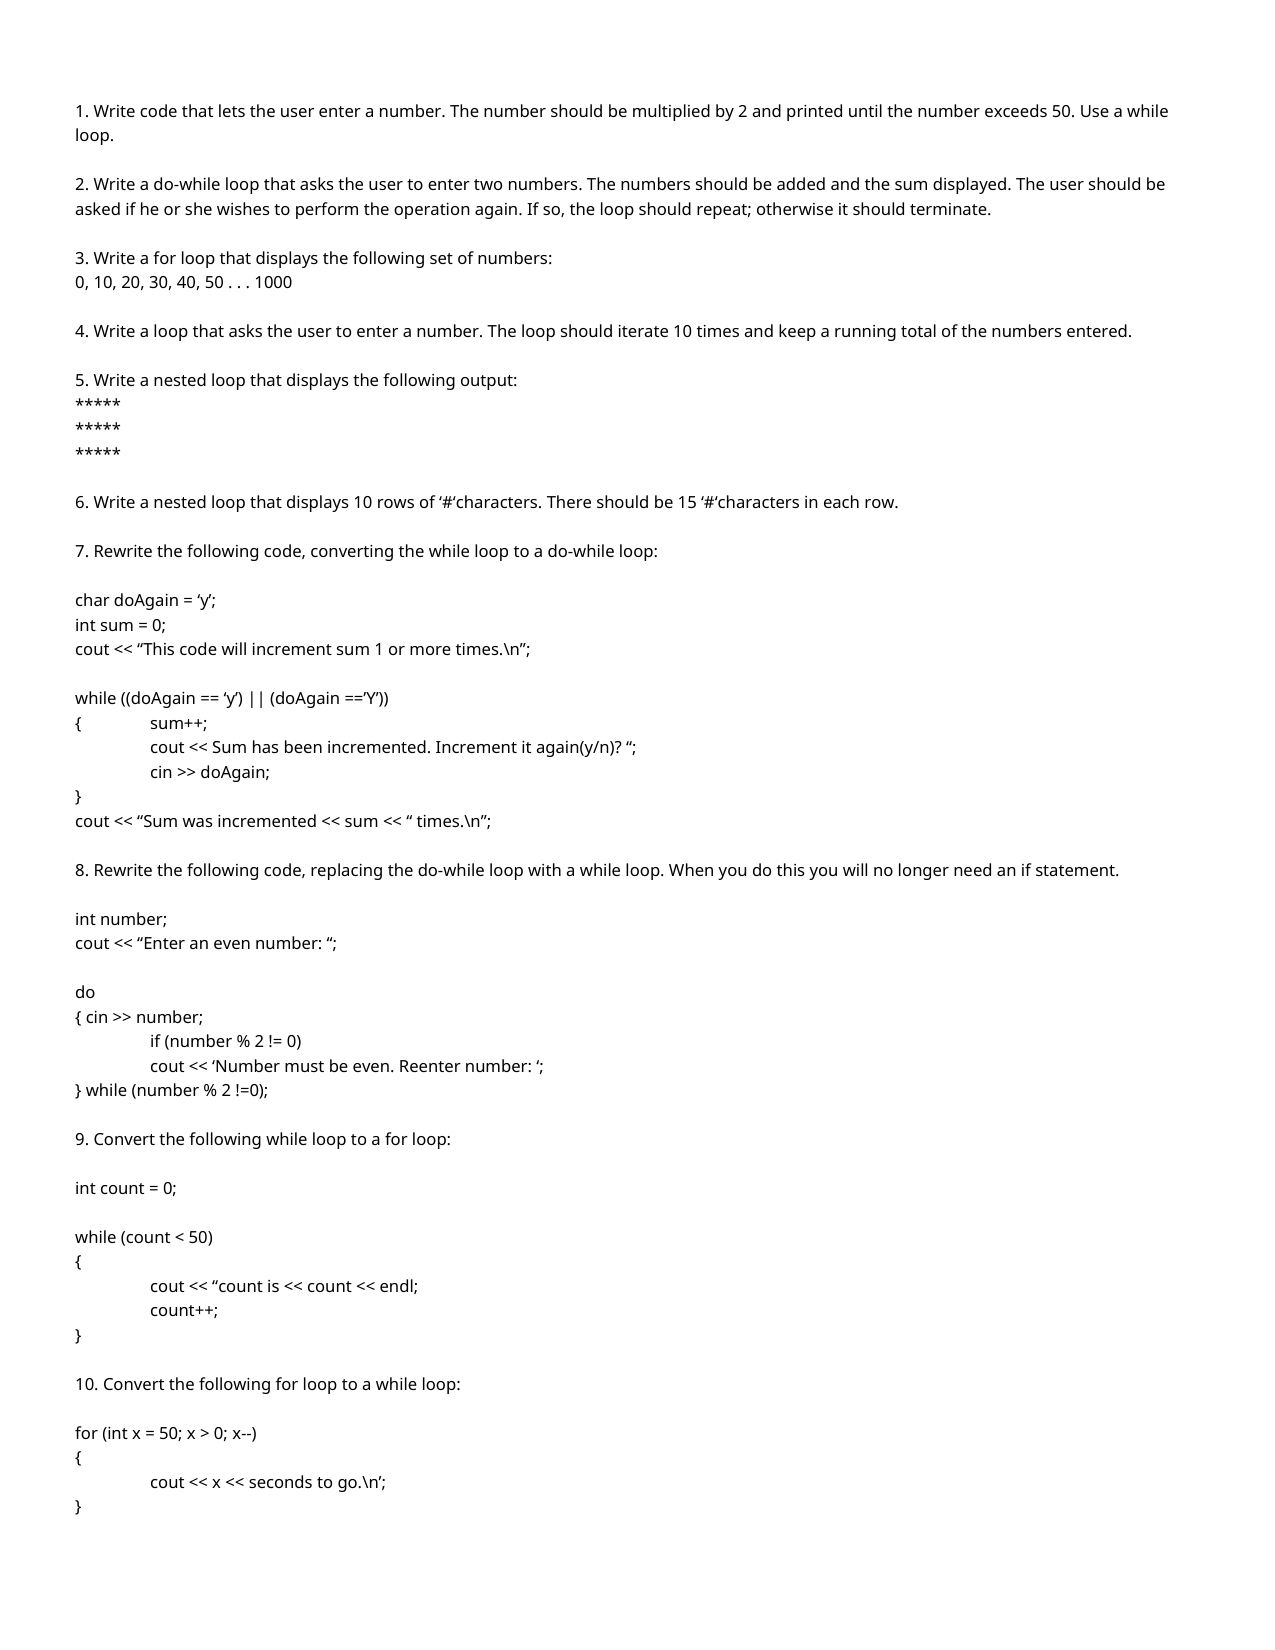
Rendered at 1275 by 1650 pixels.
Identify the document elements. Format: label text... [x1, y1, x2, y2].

text for (int x = 50; x > 0; x--) [75, 1421, 1200, 1444]
text } [75, 785, 1200, 808]
text cout << “Enter an even number: “; [75, 932, 1200, 954]
text } [75, 1495, 1200, 1517]
text do [75, 981, 1200, 1003]
text int sum = 0; [75, 613, 1200, 636]
text { [75, 1250, 1200, 1273]
text cin >> doAgain; [75, 760, 1200, 783]
text while (count < 50) [75, 1226, 1200, 1248]
text cout << “count is << count << endl; [75, 1274, 1200, 1297]
text 4. Write a loop that asks the user to enter a number. The loop should iterate 10 times and keep a running total of the numbers entered. [75, 320, 1200, 342]
text 3. Write a for loop that displays the following set of numbers: [75, 246, 1200, 269]
text ***** [75, 442, 1200, 465]
text cout << x << seconds to go.\n’; [75, 1470, 1200, 1493]
text 7. Rewrite the following code, converting the while loop to a do-while loop: [75, 540, 1200, 563]
text { sum++; [75, 711, 1200, 734]
text int number; [75, 907, 1200, 930]
text 2. Write a do-while loop that asks the user to enter two numbers. The numbers should be added and the sum displayed. The user should be asked if he or she wishes to perform the operation again. If so, the loop should repeat; otherwise it should terminate. [75, 173, 1200, 220]
text 9. Convert the following while loop to a for loop: [75, 1128, 1200, 1150]
text ***** [75, 418, 1200, 440]
text cout << “This code will increment sum 1 or more times.\n”; [75, 638, 1200, 661]
text char doAgain = ‘y’; [75, 589, 1200, 612]
text 5. Write a nested loop that displays the following output: [75, 369, 1200, 391]
text } [75, 1323, 1200, 1346]
text int count = 0; [75, 1177, 1200, 1199]
text 1. Write code that lets the user enter a number. The number should be multiplied by 2 and printed until the number exceeds 50. Use a while loop. [75, 99, 1200, 147]
text } while (number % 2 !=0); [75, 1079, 1200, 1101]
text if (number % 2 != 0) [75, 1030, 1200, 1052]
text 8. Rewrite the following code, replacing the do-while loop with a while loop. When you do this you will no longer need an if statement. [75, 858, 1200, 881]
text ***** [75, 393, 1200, 416]
text 6. Write a nested loop that displays 10 rows of ‘#‘characters. There should be 15 ‘#‘characters in each row. [75, 491, 1200, 514]
text cout << “Sum was incremented << sum << “ times.\n”; [75, 809, 1200, 832]
text count++; [75, 1299, 1200, 1322]
text { [75, 1446, 1200, 1468]
text { cin >> number; [75, 1005, 1200, 1028]
text 10. Convert the following for loop to a while loop: [75, 1372, 1200, 1395]
text while ((doAgain == ‘y’) || (doAgain ==’Y’)) [75, 687, 1200, 710]
text cout << Sum has been incremented. Increment it again(y/n)? “; [75, 736, 1200, 759]
text cout << ‘Number must be even. Reenter number: ‘; [75, 1054, 1200, 1077]
text 0, 10, 20, 30, 40, 50 . . . 1000 [75, 271, 1200, 293]
